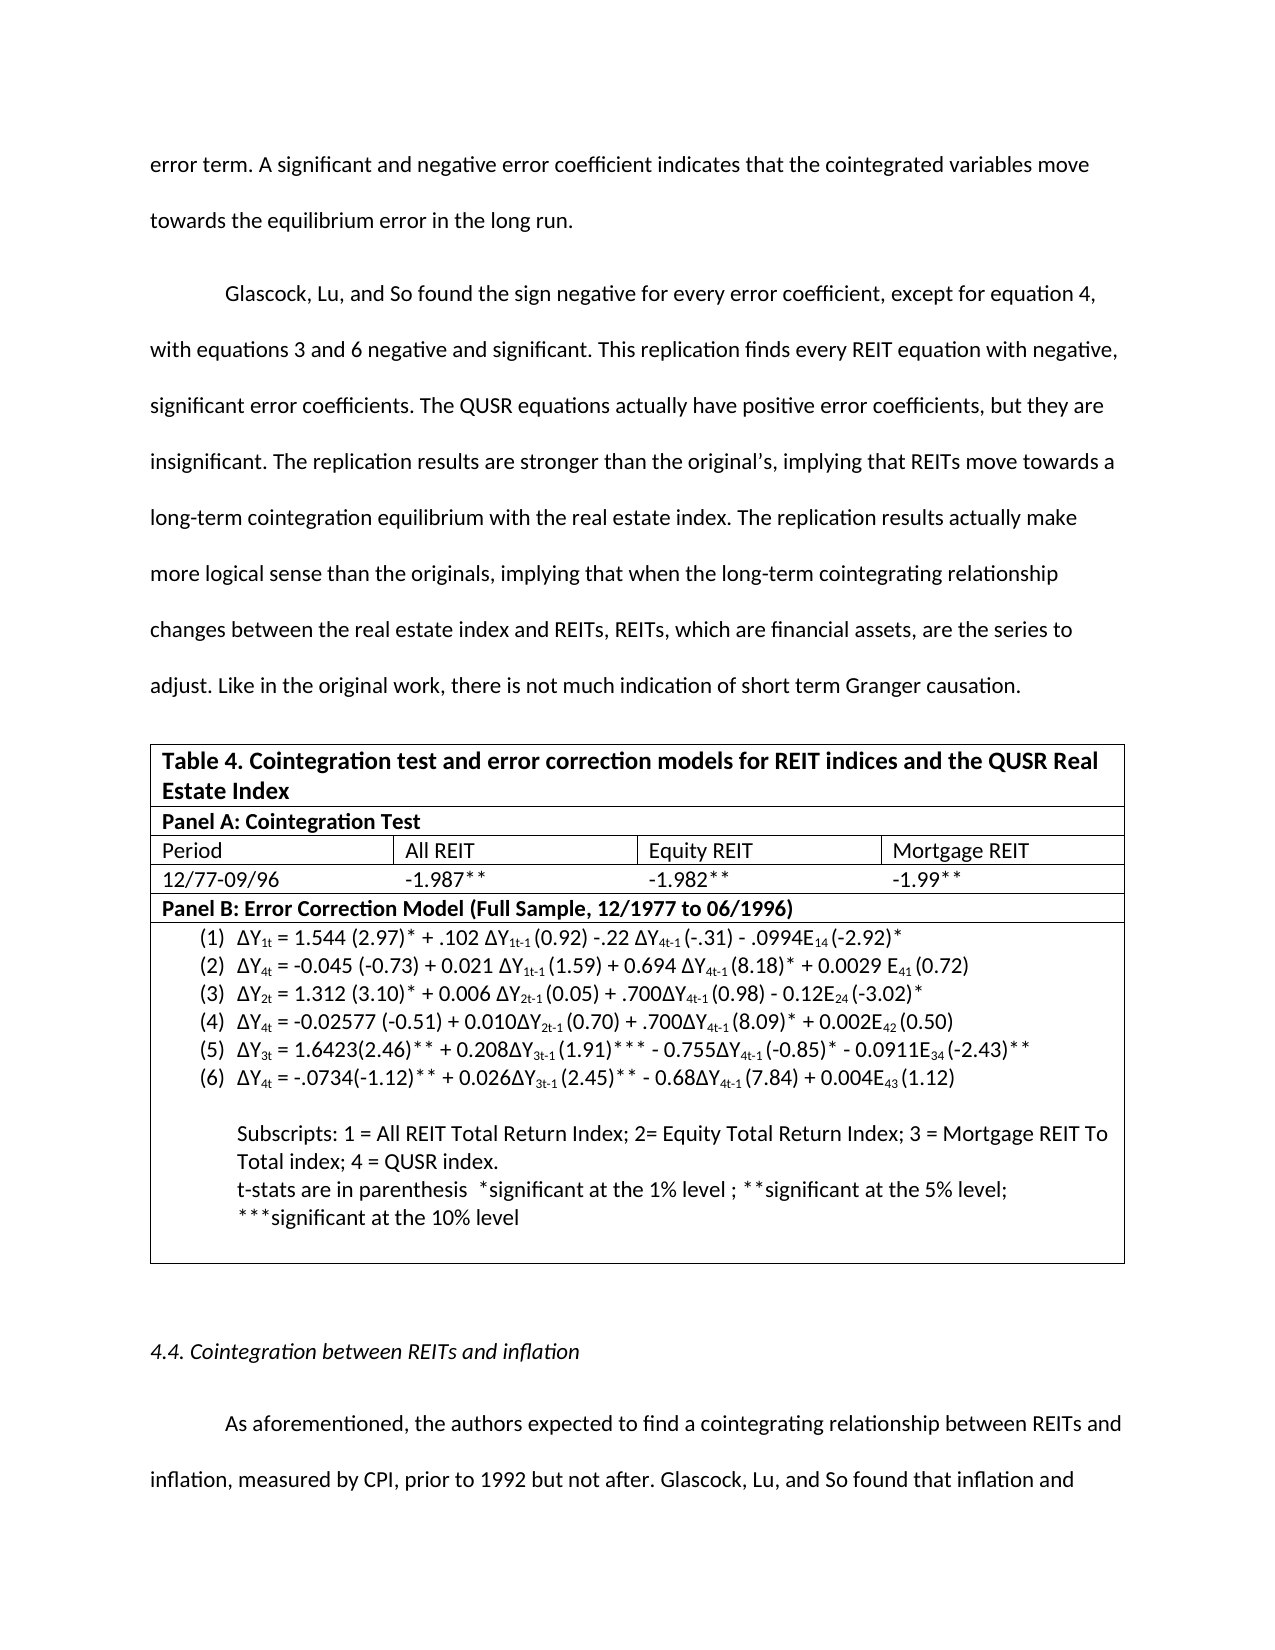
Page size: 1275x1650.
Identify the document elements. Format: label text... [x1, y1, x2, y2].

table_cell -1.987** [394, 865, 637, 893]
table_cell Equity REIT [638, 836, 881, 864]
table_cell -1.99** [881, 865, 1124, 893]
text 4.4. Cointegration between REITs and inflation [150, 1337, 1125, 1365]
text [150, 150, 1125, 234]
table_cell ΔY1t = 1.544 (2.97)* + .102 ΔY1t-1 (0.92) -.22 ΔY4t-1 (-.31) - .0994E14 (-2.92)* ΔY4t = -0.045 (-0.73) + 0.021 ΔY1t-1 (1.59) + 0.694 ΔY4t-1 (8.18)* + 0.0029 E41 (0.72) ΔY2t = 1.312 (3.10)* + 0.006 ΔY2t-1 (0.05) + .700ΔY4t-1 (0.98) - 0.12E24 (-3.02)* ΔY4t = -0.02577 (-0.51) + 0.010ΔY2t-1 (0.70) + .700ΔY4t-1 (8.09)* + 0.002E42 (0.50) ΔY3t = 1.6423(2.46)** + 0.208ΔY3t-1 (1.91)*** - 0.755ΔY4t-1 (-0.85)* - 0.0911E34 (-2.43)** ΔY4t = -.0734(-1.12)** + 0.026ΔY3t-1 (2.45)** - 0.68ΔY4t-1 (7.84) + 0.004E43 (1.12) Subscripts: 1 = All REIT Total Return Index; 2= Equity Total Return Index; 3 = Mortgage REIT To Total index; 4 = QUSR index. t-stats are in parenthesis *significant at the 1% level ; **significant at the 5% level; ***significant at the 10% level [151, 923, 1124, 1263]
text Glascock, Lu, and So found the sign negative for every error coefficient, except for equation 4, with equations 3 and 6 negative and significant. This replication finds every REIT equation with negative, significant error coefficients. The QUSR equations actually have positive error coefficients, but they are insignificant. The replication results are stronger than the original’s, implying that REITs move towards a long-term cointegration equilibrium with the real estate index. The replication results actually make more logical sense than the originals, implying that when the long-term cointegrating relationship changes between the real estate index and REITs, REITs, which are financial assets, are the series to adjust. Like in the original work, there is not much indication of short term Granger causation. [150, 279, 1125, 699]
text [150, 1409, 1125, 1493]
table_cell All REIT [394, 836, 637, 864]
table_cell 12/77-09/96 [151, 865, 394, 893]
table_cell Panel A: Cointegration Test [151, 807, 1124, 835]
table_header Table 4. Cointegration test and error correction models for REIT indices and the QUSR Real Estate Index [151, 745, 1124, 806]
table_cell Period [151, 836, 393, 864]
table_cell -1.982** [638, 865, 881, 893]
table_cell Panel B: Error Correction Model (Full Sample, 12/1977 to 06/1996) [151, 894, 1124, 922]
table_cell Mortgage REIT [882, 836, 1124, 864]
